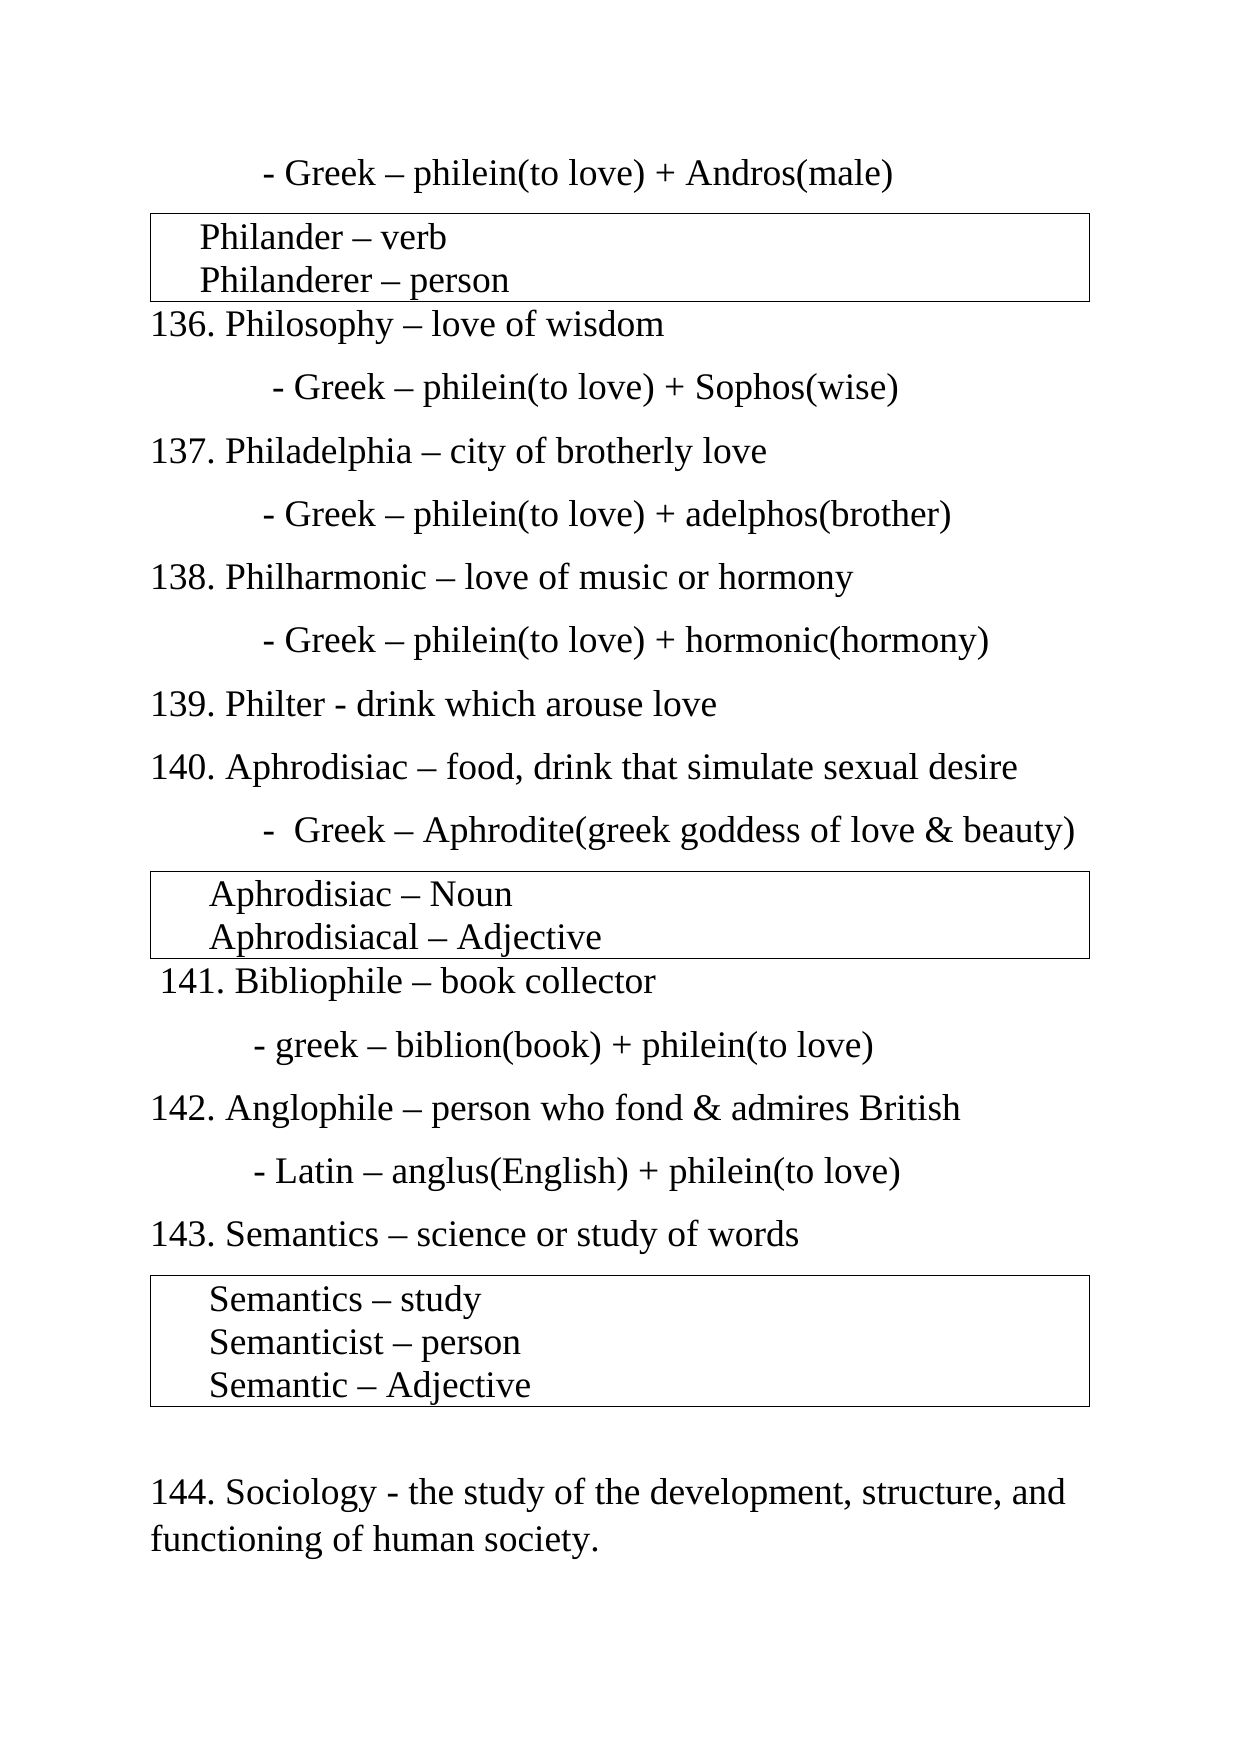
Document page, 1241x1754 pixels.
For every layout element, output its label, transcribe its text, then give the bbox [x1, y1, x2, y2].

text 144. Sociology - the study of the development, structure, and functioning of human society. [150, 1470, 1090, 1559]
text 139. Philter - drink which arouse love [150, 681, 1090, 724]
text - Latin – anglus(English) + philein(to love) [150, 1149, 1090, 1192]
text 136. Philosophy – love of wisdom [150, 302, 1090, 345]
text 143. Semantics – science or study of words [150, 1212, 1090, 1255]
text 142. Anglophile – person who fond & admires British [150, 1085, 1090, 1128]
table_header Semantics – study Semanticist – person Semantic – Adjective [151, 1276, 1089, 1406]
text - greek – biblion(book) + philein(to love) [150, 1022, 1090, 1065]
text - Greek – philein(to love) + Sophos(wise) [150, 365, 1090, 408]
text - Greek – philein(to love) + adelphos(brother) [150, 491, 1090, 534]
text 137. Philadelphia – city of brotherly love [150, 428, 1090, 471]
text - Greek – Aphrodite(greek goddess of love & beauty) [150, 807, 1090, 851]
text 141. Bibliophile – book collector [150, 959, 1090, 1002]
text - Greek – philein(to love) + hormonic(hormony) [150, 618, 1090, 661]
text - Greek – philein(to love) + Andros(male) [150, 150, 1090, 193]
table_header Aphrodisiac – Noun Aphrodisiacal – Adjective [151, 872, 1089, 958]
text 140. Aphrodisiac – food, drink that simulate sexual desire [150, 744, 1090, 787]
table_header Philander – verb Philanderer – person [151, 214, 1089, 301]
text 138. Philharmonic – love of music or hormony [150, 554, 1090, 598]
